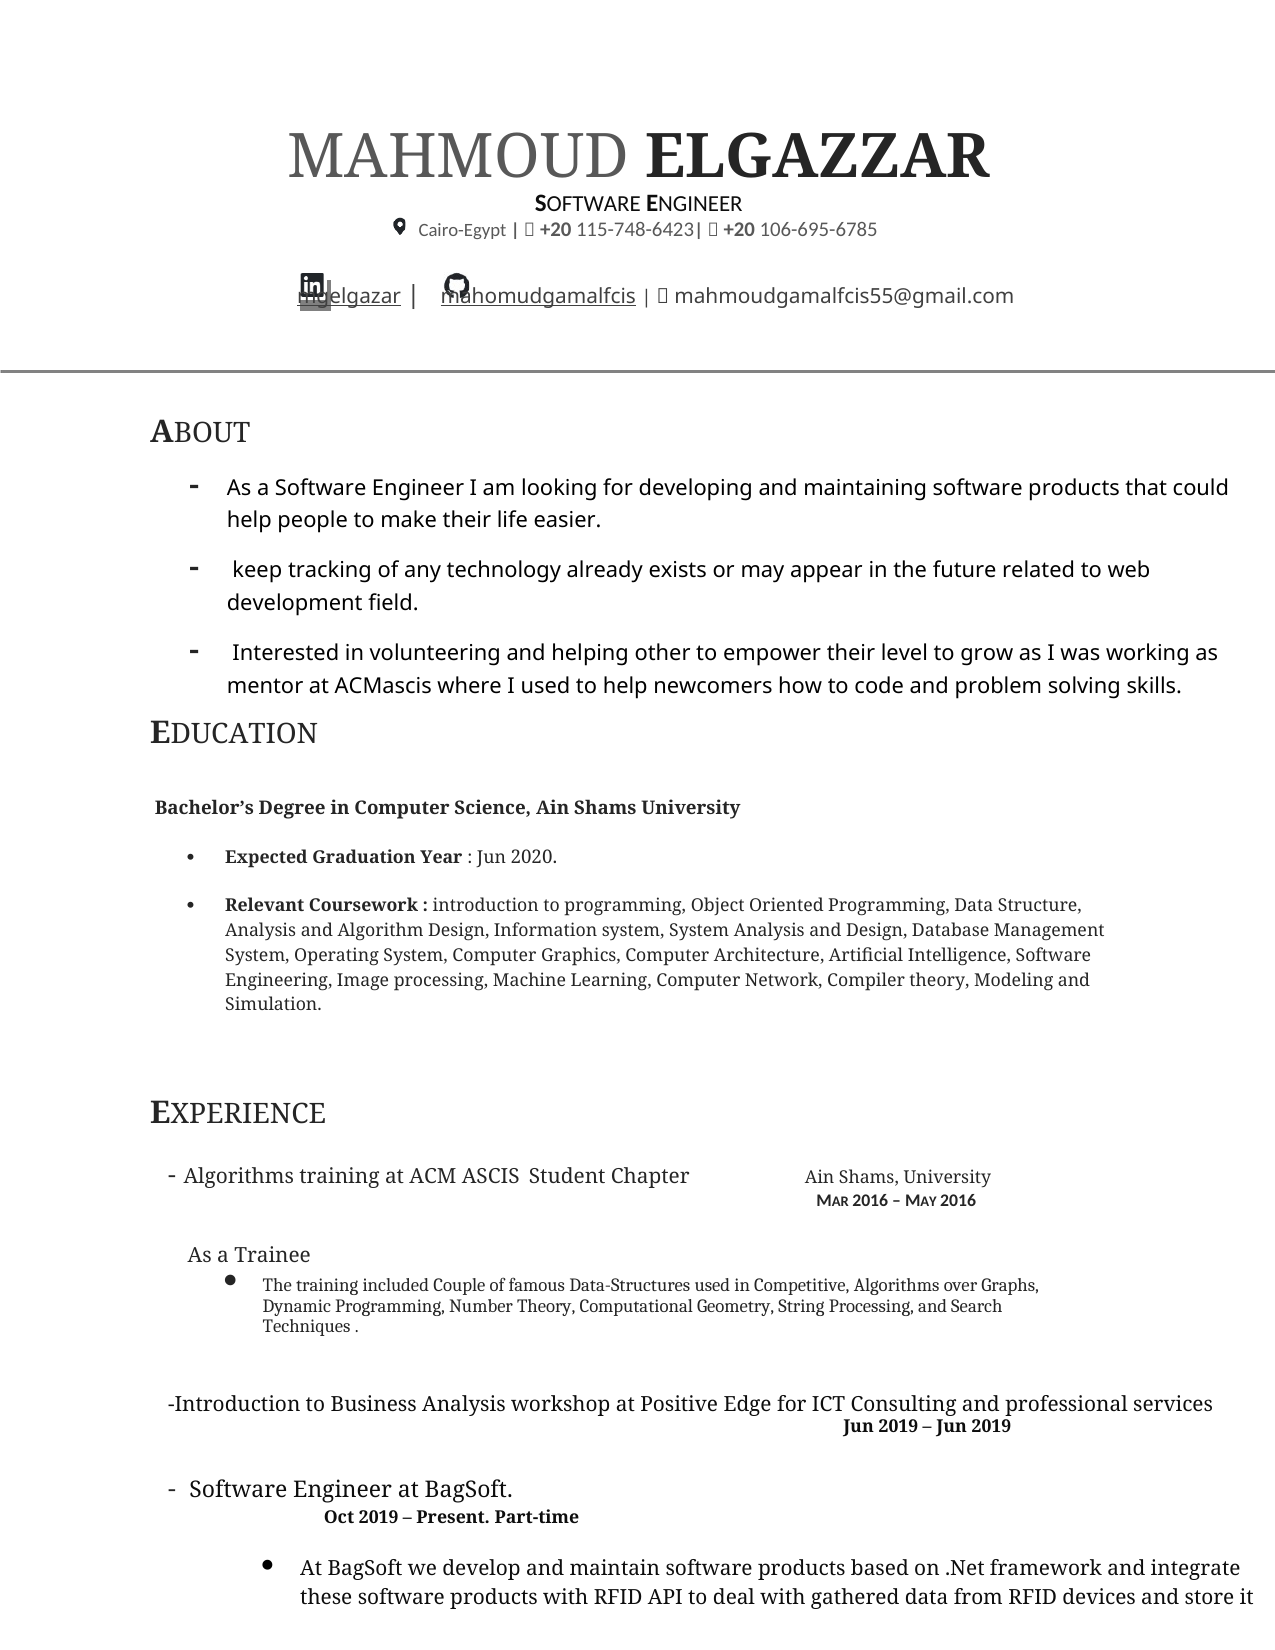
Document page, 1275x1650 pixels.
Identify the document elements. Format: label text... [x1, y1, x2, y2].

subtitle As a Trainee [187, 1240, 1275, 1268]
list Relevant Coursework : introduction to programming, Object Oriented Programming, Data Structure, Analysis and Algorithm Design, Information system, System Analysis and Design, Database Management System, Operating System, Computer Graphics, Computer Architecture, Artificial Intelligence, Software Engineering, Image processing, Machine Learning, Computer Network, Compiler theory, Modeling and Simulation. [187, 893, 1113, 1016]
list As a Software Engineer I am looking for developing and maintaining software products that could help people to make their life easier. [189, 462, 1275, 534]
subtitle EXPERIENCE [150, 1091, 1275, 1133]
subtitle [262, 1553, 1275, 1611]
list Algorithms training at ACM ASCIS Student Chapter Ain Shams, University [168, 1161, 1275, 1190]
text Cairo-Egypt |  +20 115-748-6423|  +20 106-695-6785 [21, 216, 1275, 241]
list keep tracking of any technology already exists or may appear in the future related to web development field. [189, 544, 1275, 617]
subtitle Oct 2019 – Present. Part-time [324, 1505, 1275, 1529]
list The training included Couple of famous Data-Structures used in Competitive, Algorithms over Graphs, Dynamic Programming, Number Theory, Computational Geometry, String Processing, and Search Techniques . [225, 1270, 1074, 1337]
text ABOUT [150, 409, 1275, 451]
text Jun 2019 – Jun 2019 [843, 1417, 1275, 1437]
text EDUCATION [150, 710, 1275, 753]
picture [296, 269, 327, 276]
subtitle mgelgazar | mahomudgamalfcis |  mahmoudgamalfcis55@gmail.com [36, 276, 1275, 310]
picture [393, 217, 406, 235]
subtitle Software Engineer at BagSoft. [168, 1471, 1275, 1505]
subtitle -Introduction to Business Analysis workshop at Positive Edge for ICT Consulting and professional services [168, 1393, 1275, 1417]
text MAR 2016 – MAY 2016 [816, 1190, 1275, 1211]
picture [443, 272, 470, 276]
text MAHMOUD ELGAZZAR [2, 121, 1275, 191]
list Expected Graduation Year : Jun 2020. [187, 843, 1275, 869]
list Interested in volunteering and helping other to empower their level to grow as I was working as mentor at ACMascis where I used to help newcomers how to code and problem solving skills. [189, 627, 1275, 700]
text Bachelor’s Degree in Computer Science, Ain Shams University [154, 794, 1275, 820]
text SOFTWARE ENGINEER [2, 191, 1275, 216]
